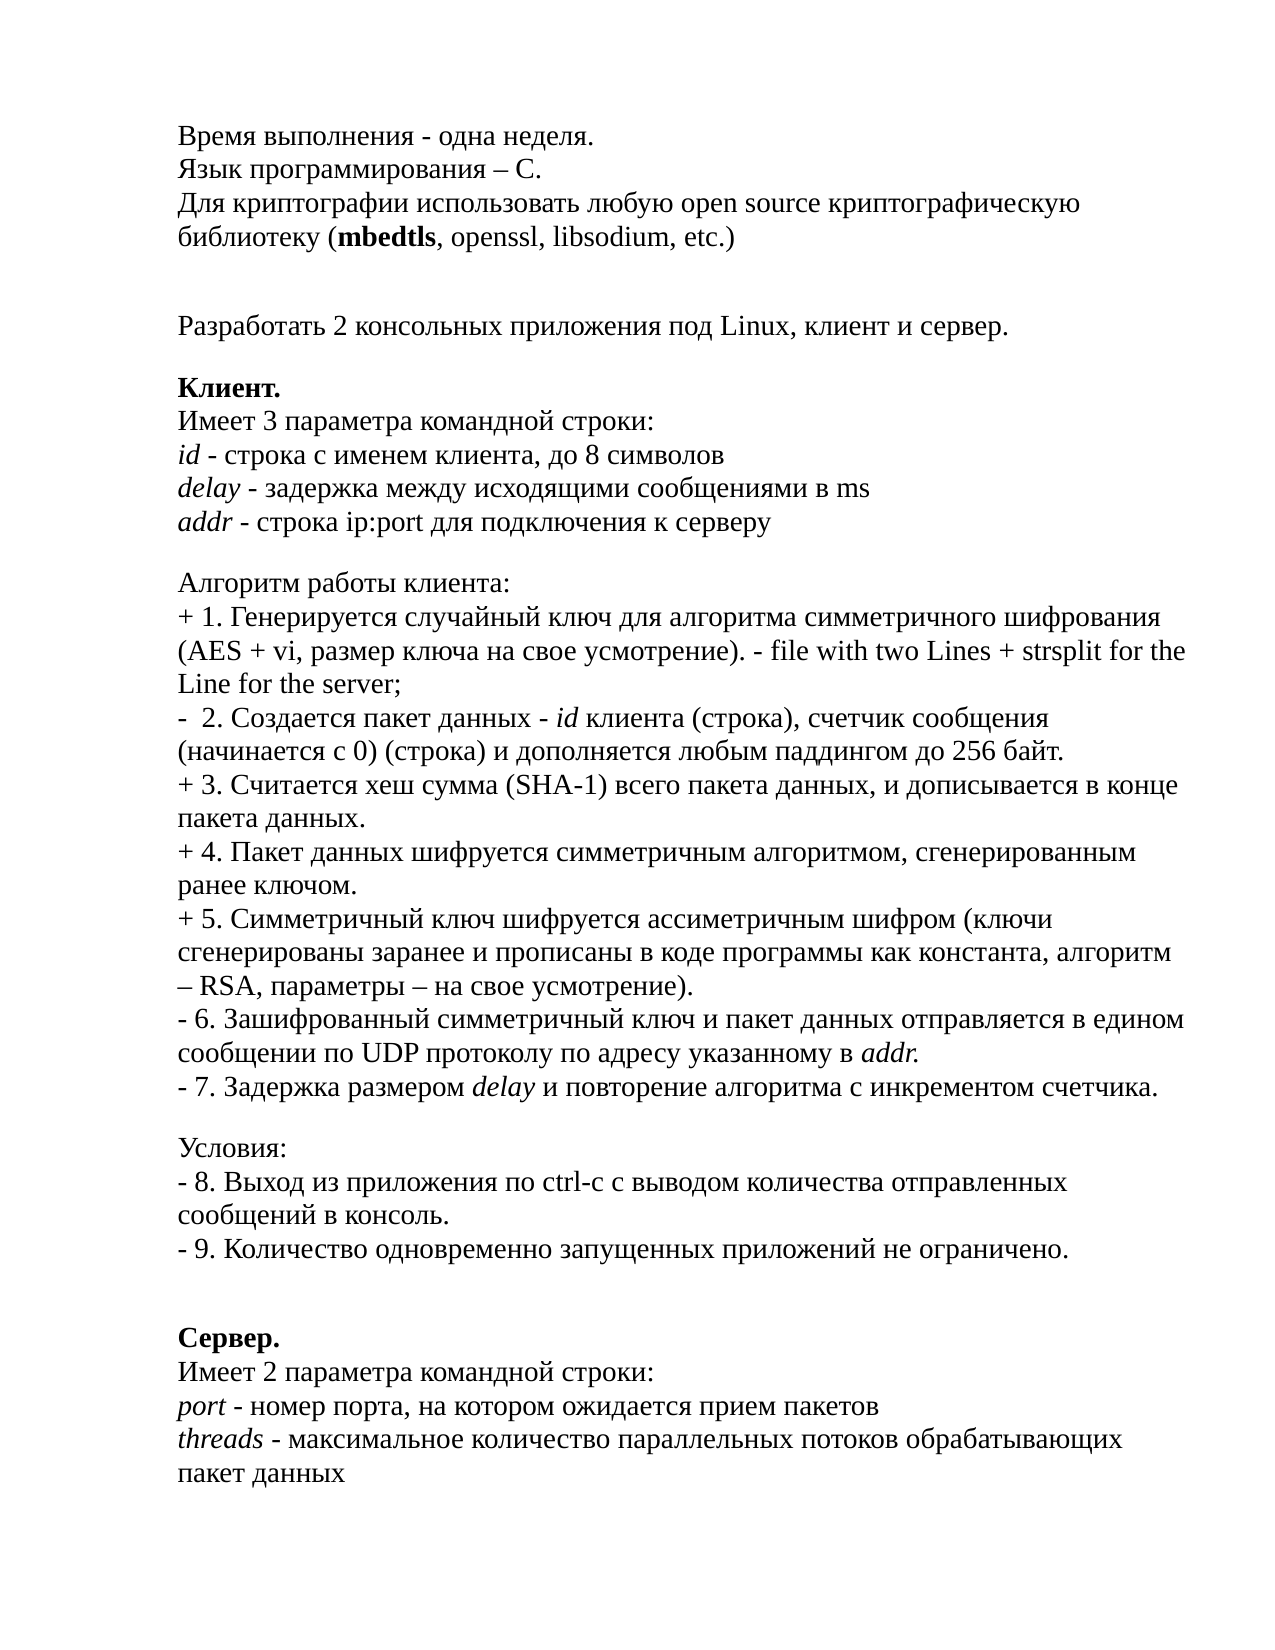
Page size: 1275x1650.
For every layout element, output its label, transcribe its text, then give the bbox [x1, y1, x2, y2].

text - 9. Количество одновременно запущенных приложений не ограничено. [177, 1234, 1186, 1268]
text - 2. Создается пакет данных - id клиента (строка), счетчик сообщения (начинается с 0) (строка) и дополняется любым паддингом до 256 байт. [177, 703, 1186, 770]
text Алгоритм работы клиента: [177, 568, 1186, 602]
text id - строка с именем клиента, до 8 символов [177, 439, 1186, 473]
text Язык программирования – С. [177, 152, 1186, 185]
text + 5. Симметричный ключ шифруется ассиметричным шифром (ключи сгенерированы заранее и прописаны в коде программы как константа, алгоритм – RSA, параметры – на свое усмотрение). [177, 904, 1186, 1004]
text - 8. Выход из приложения по ctrl-c с выводом количества отправленных сообщений в консоль. [177, 1167, 1186, 1234]
text Клиент. [177, 372, 1186, 406]
text port - номер порта, на котором ожидается прием пакетов [177, 1393, 1186, 1426]
text Время выполнения - одна неделя. [177, 118, 1186, 152]
text Сервер. [177, 1326, 1186, 1359]
text Разработать 2 консольных приложения под Linux, клиент и сервер. [177, 310, 1186, 343]
text Имеет 3 параметра командной строки: [177, 406, 1186, 439]
text Для криптографии использовать любую open source криптографическую библиотеку (mbedtls, openssl, libsodium, etc.) [177, 185, 1186, 252]
text + 4. Пакет данных шифруется симметричным алгоритмом, сгенерированным ранее ключом. [177, 837, 1186, 904]
text threads - максимальное количество параллельных потоков обрабатывающих пакет данных [177, 1426, 1186, 1493]
text - 6. Зашифрованный симметричный ключ и пакет данных отправляется в едином сообщении по UDP протоколу по адресу указанному в addr. [177, 1004, 1186, 1072]
text + 1. Генерируется случайный ключ для алгоритма симметричного шифрования (AES + vi, размер ключа на свое усмотрение). - file with two Lines + strsplit for the Line for the server; [177, 602, 1186, 703]
text Условия: [177, 1134, 1186, 1167]
text + 3. Считается хеш сумма (SHA-1) всего пакета данных, и дописывается в конце пакета данных. [177, 770, 1186, 837]
text Имеет 2 параметра командной строки: [177, 1359, 1186, 1393]
text - 7. Задержка размером delay и повторение алгоритма с инкрементом счетчика. [177, 1072, 1186, 1105]
text addr - строка ip:port для подключения к серверу [177, 506, 1186, 540]
text delay - задержка между исходящими сообщениями в ms [177, 473, 1186, 506]
